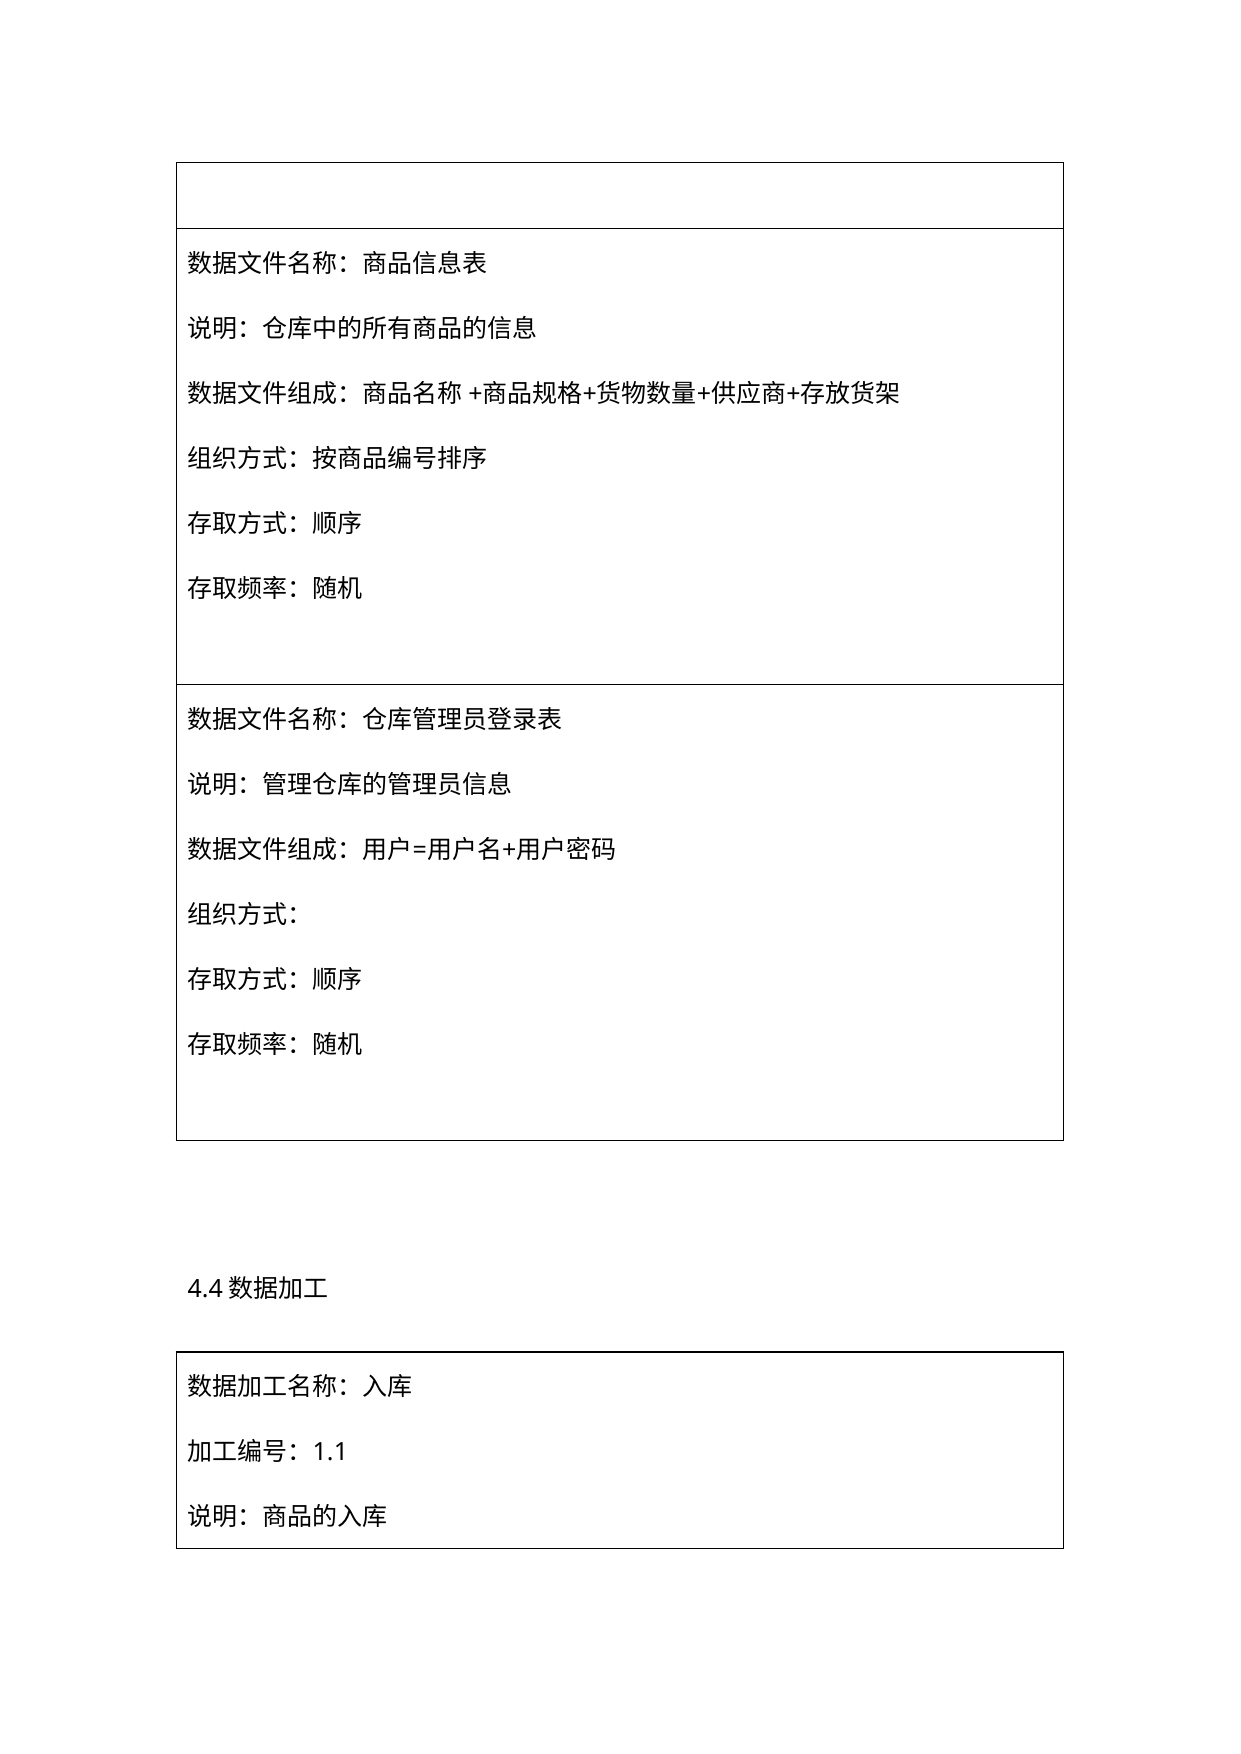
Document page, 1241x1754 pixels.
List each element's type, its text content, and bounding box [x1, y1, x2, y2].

text 4.4数据加工 [187, 1254, 1053, 1319]
table_cell 数据文件名称：商品信息表 说明：仓库中的所有商品的信息 数据文件组成：商品名称 +商品规格+货物数量+供应商+存放货架 组织方式：按商品编号排序 存取方式：顺序 存取频率：随机 [177, 229, 1063, 684]
table_cell 数据文件名称：仓库管理员登录表 说明：管理仓库的管理员信息 数据文件组成：用户=用户名+用户密码 组织方式： 存取方式：顺序 存取频率：随机 [177, 685, 1063, 1140]
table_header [177, 1353, 1063, 1547]
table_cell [177, 163, 1063, 228]
